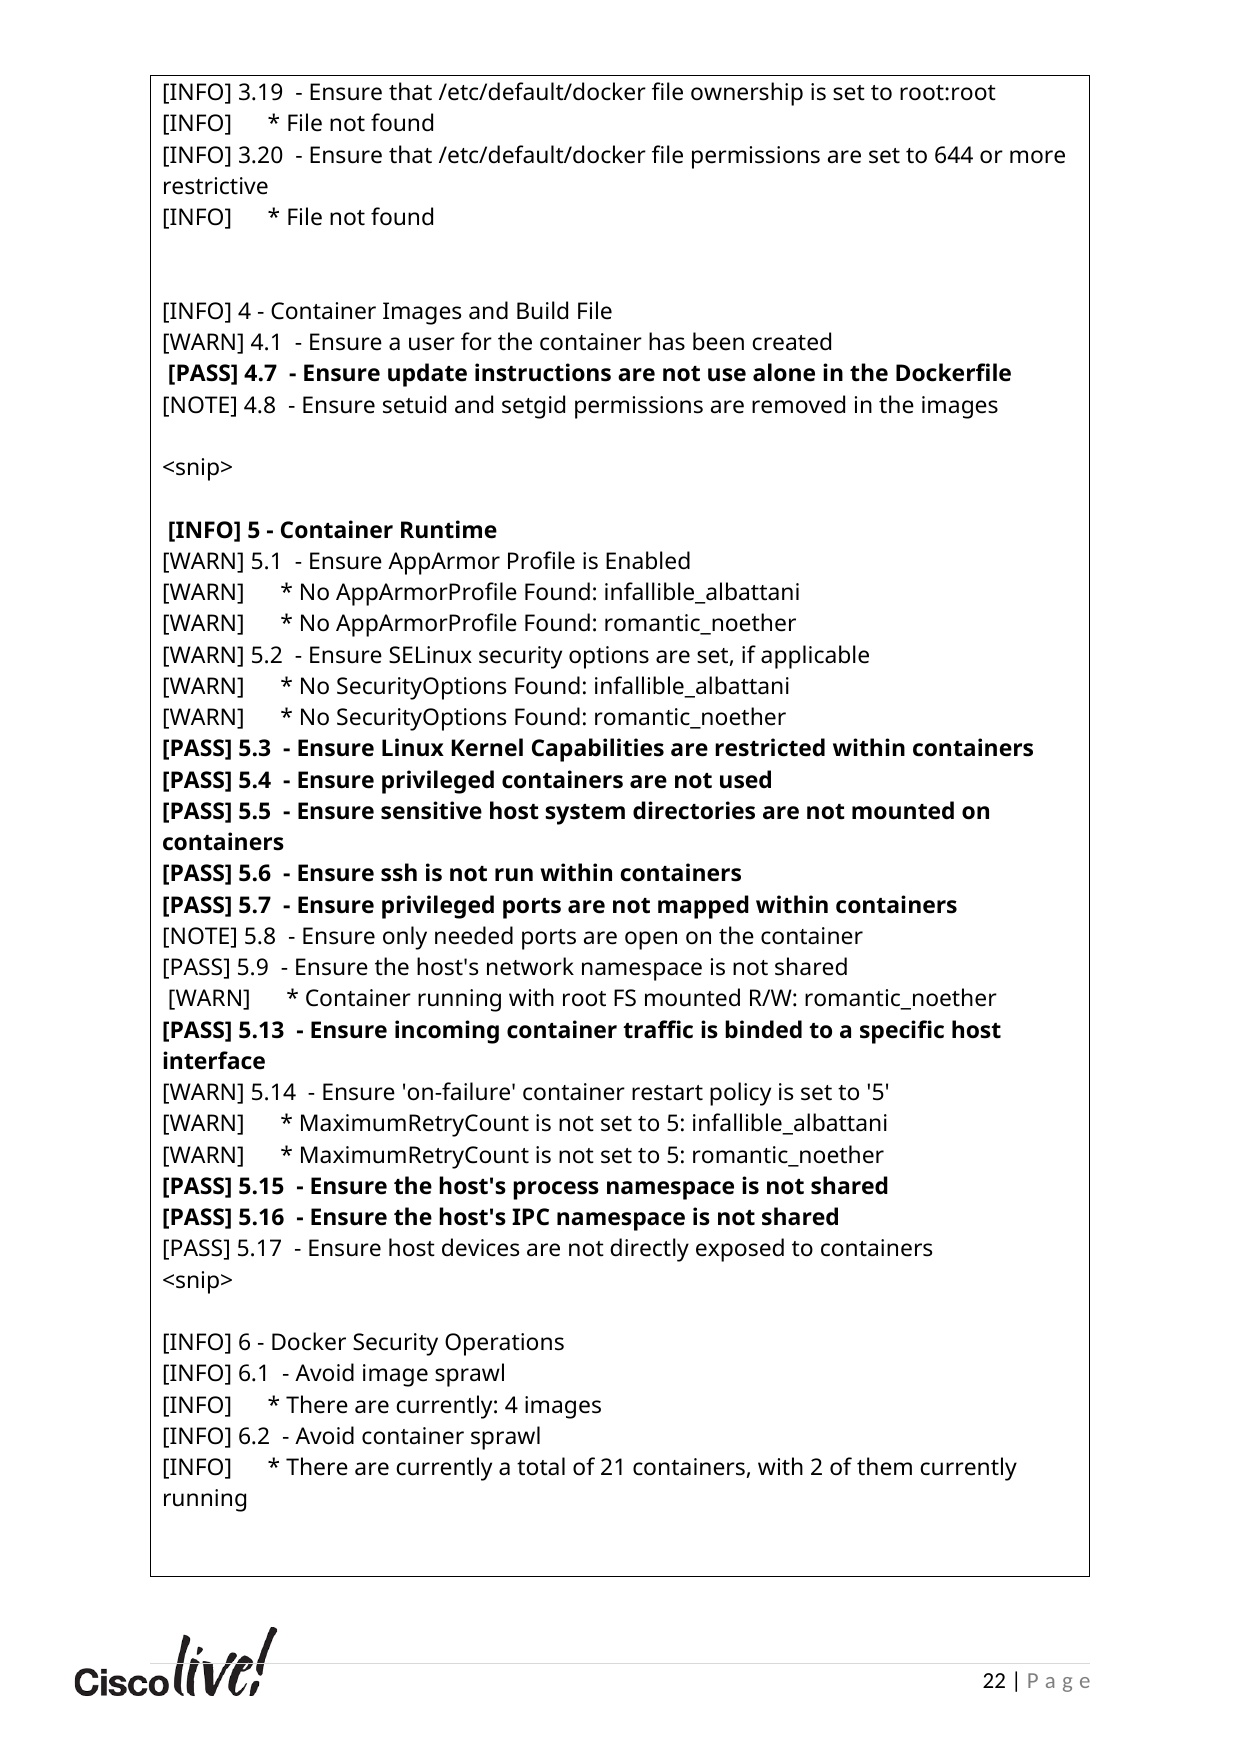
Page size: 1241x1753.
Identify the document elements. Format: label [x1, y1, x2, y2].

picture [74, 1627, 278, 1698]
table_cell [151, 76, 1089, 1576]
